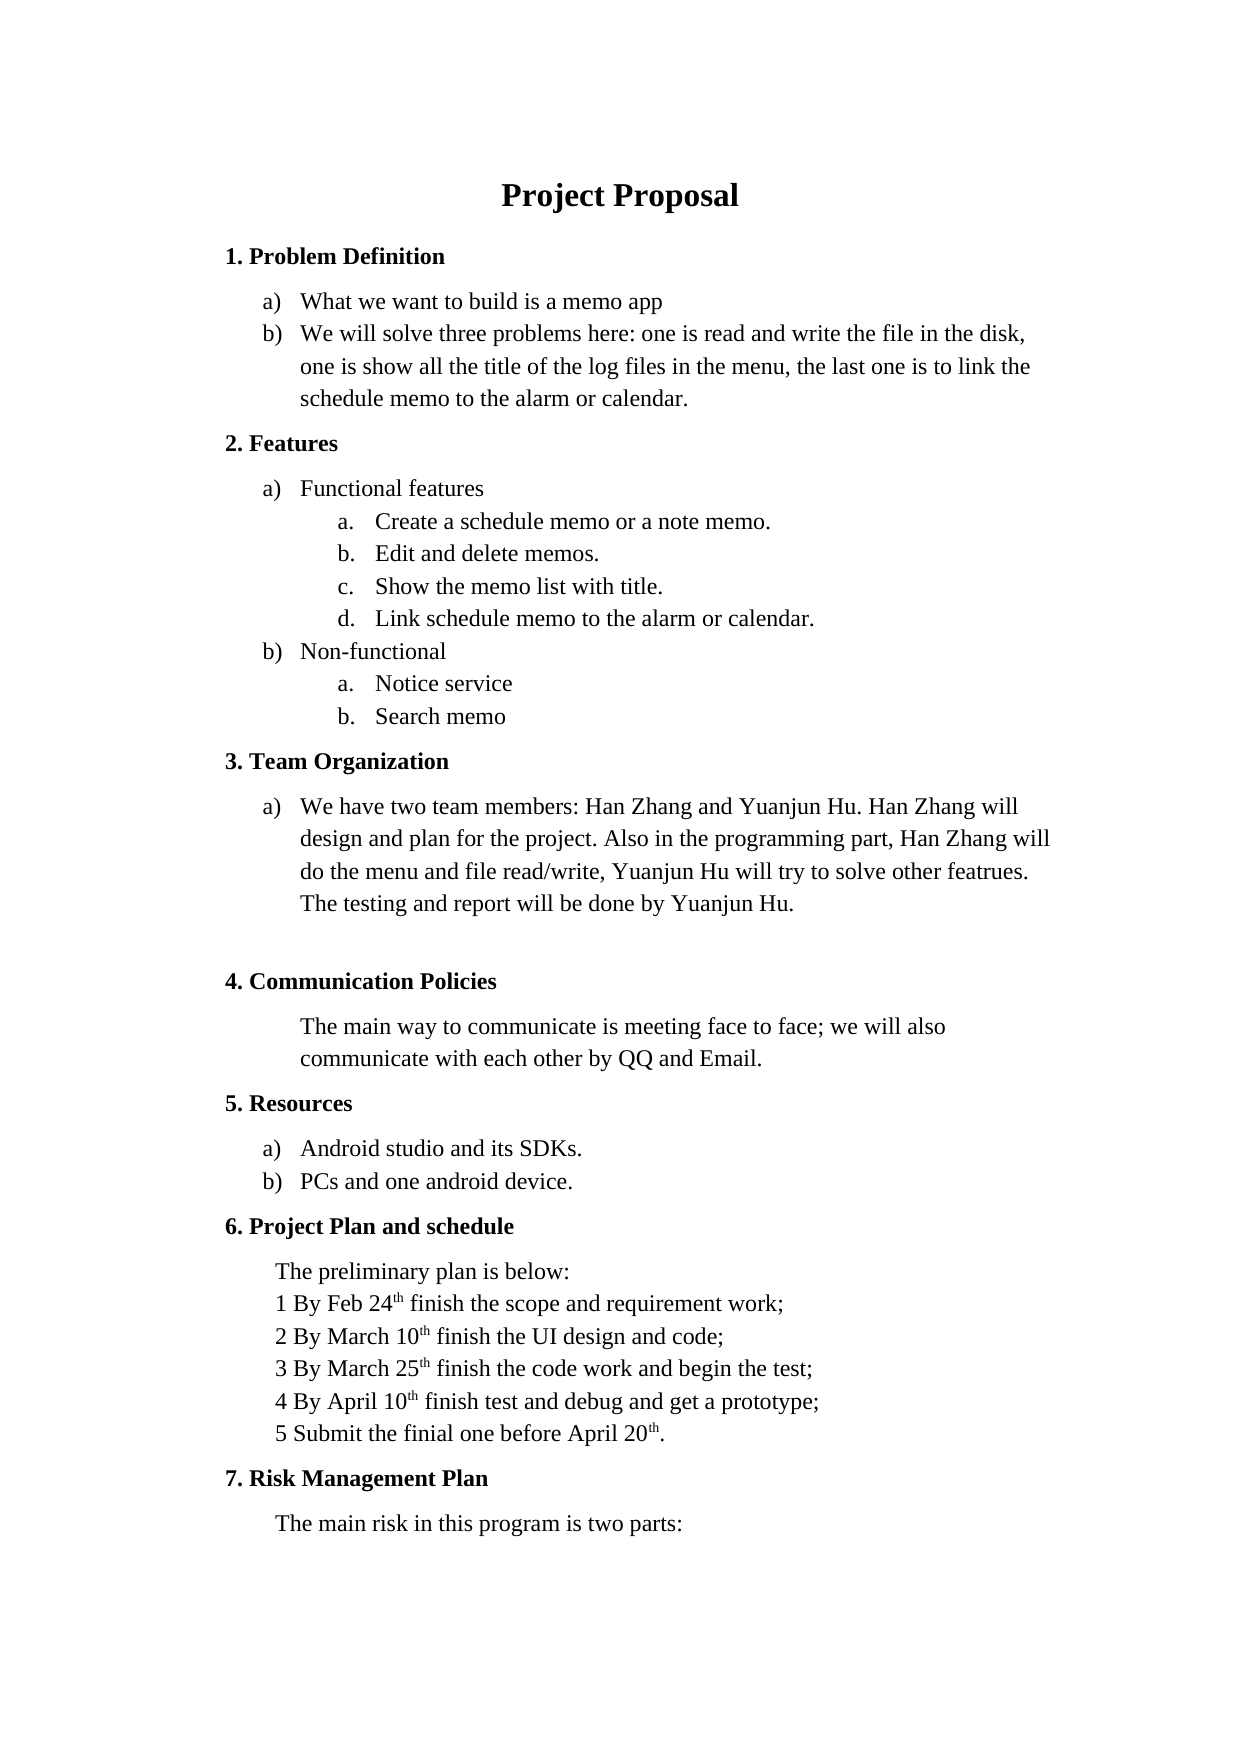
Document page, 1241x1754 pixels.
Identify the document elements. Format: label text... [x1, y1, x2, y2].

list PCs and one android device. [262, 1164, 1053, 1197]
list Show the memo list with title. [337, 569, 1053, 602]
list Functional features [262, 472, 1053, 504]
text 3. Team Organization [225, 744, 1053, 777]
list What we want to build is a memo app [262, 284, 1053, 317]
text 2 By March 10th finish the UI design and code; [187, 1319, 1053, 1352]
text 5 Submit the finial one before April 20th. [187, 1417, 1053, 1449]
list Search memo [337, 699, 1053, 732]
text 3 By March 25th finish the code work and begin the test; [187, 1352, 1053, 1384]
text 5. Resources [225, 1087, 1053, 1119]
text 1. Problem Definition [225, 239, 1053, 272]
text 7. Risk Management Plan [225, 1462, 1053, 1494]
list We will solve three problems here: one is read and write the file in the disk, one is show all the title of the log files in the menu, the last one is to link the schedule memo to the alarm or calendar. [262, 317, 1053, 414]
list Android studio and its SDKs. [262, 1132, 1053, 1164]
text 2. Features [225, 427, 1053, 459]
text 1 By Feb 24th finish the scope and requirement work; [187, 1287, 1053, 1319]
text The preliminary plan is below: [187, 1254, 1053, 1287]
list Edit and delete memos. [337, 537, 1053, 569]
text The main risk in this program is two parts: [187, 1507, 1053, 1539]
text 6. Project Plan and schedule [225, 1209, 1053, 1242]
text 4. Communication Policies [225, 964, 1053, 997]
text Project Proposal [187, 162, 1053, 227]
list Non-functional [262, 634, 1053, 667]
list Notice service [337, 667, 1053, 699]
list We have two team members: Han Zhang and Yuanjun Hu. Han Zhang will design and plan for the project. Also in the programming part, Han Zhang will do the menu and file read/write, Yuanjun Hu will try to solve other featrues. The testing and report will be done by Yuanjun Hu. [262, 789, 1053, 919]
text 4 By April 10th finish test and debug and get a prototype; [187, 1384, 1053, 1417]
list The main way to communicate is meeting face to face; we will also communicate with each other by QQ and Email. [300, 1009, 1053, 1074]
list Link schedule memo to the alarm or calendar. [337, 602, 1053, 634]
list Create a schedule memo or a note memo. [337, 504, 1053, 537]
